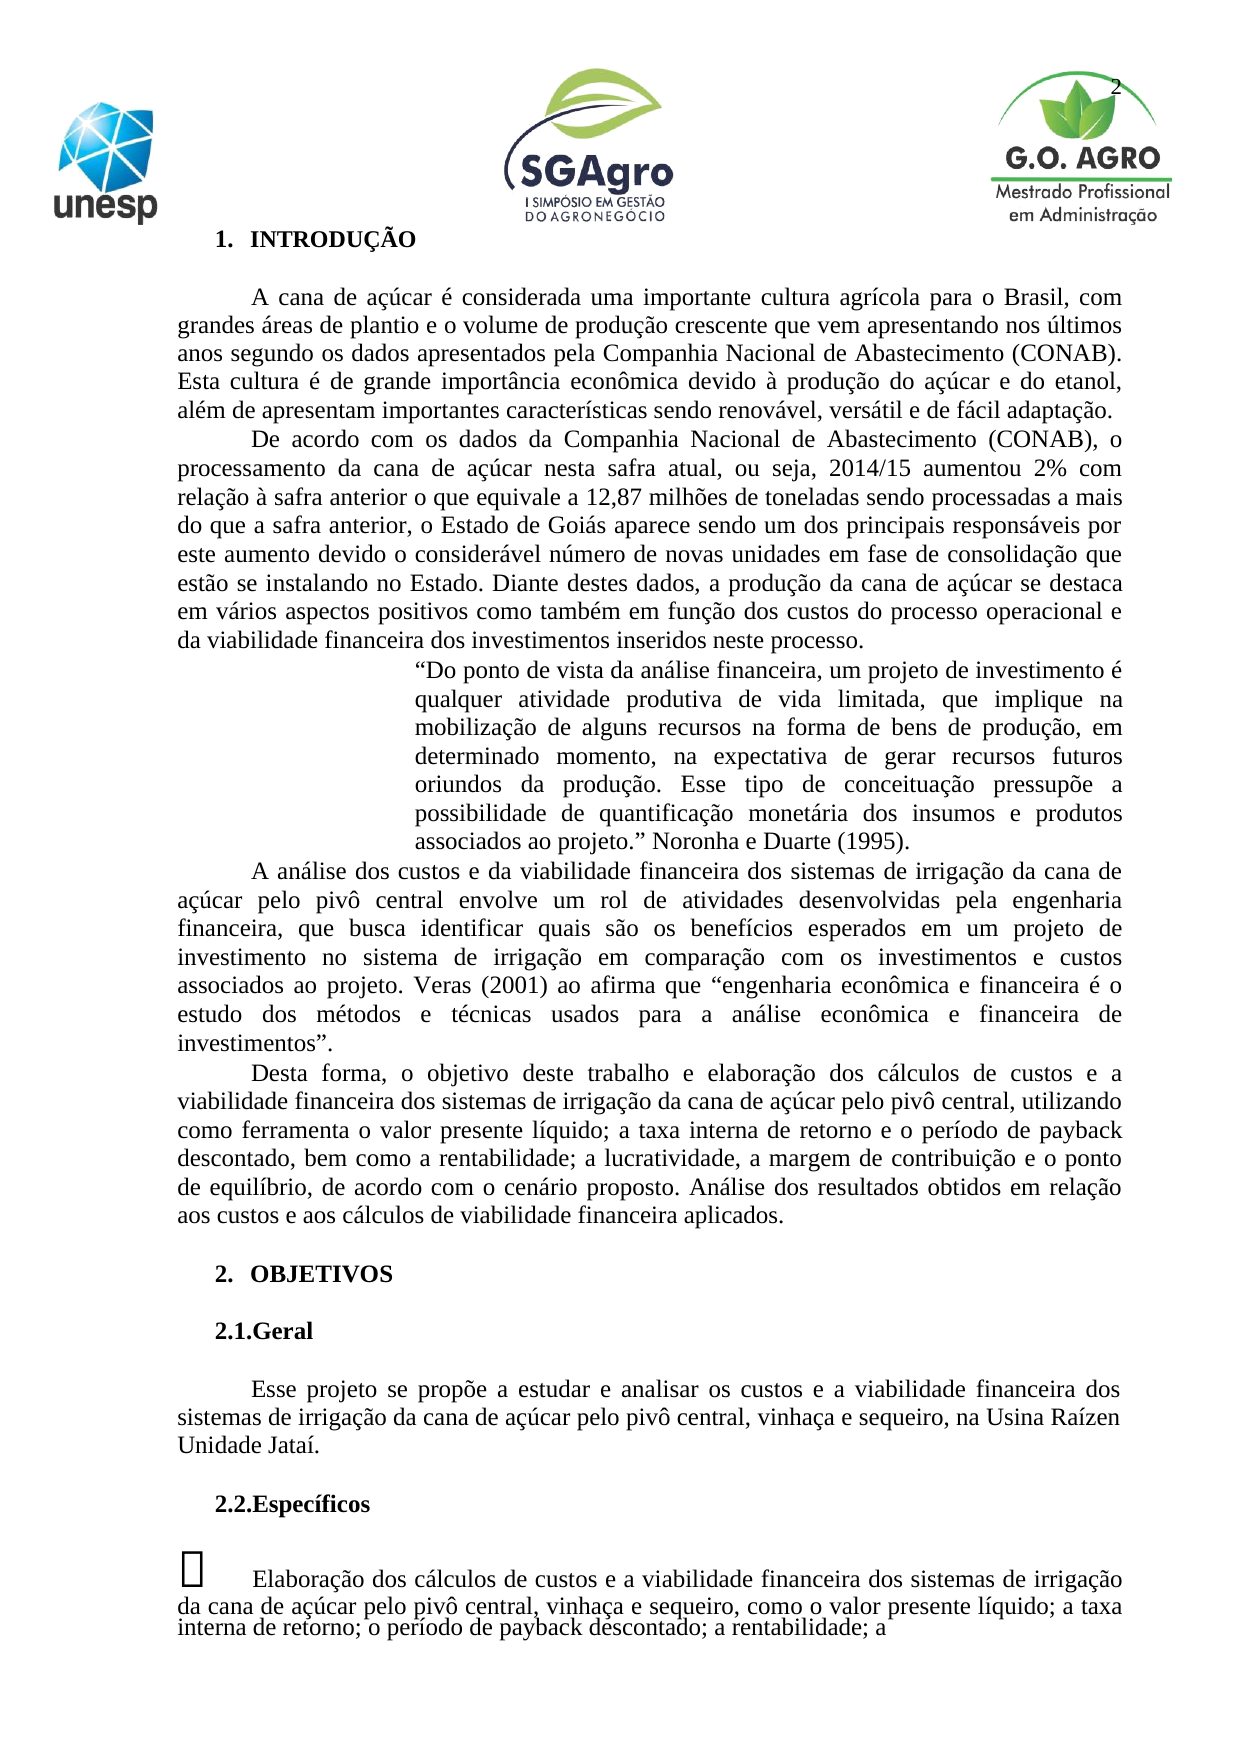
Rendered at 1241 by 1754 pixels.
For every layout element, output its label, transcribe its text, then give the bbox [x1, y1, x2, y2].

text 2.1.Geral [214, 1316, 1123, 1345]
picture [48, 68, 1173, 225]
text “Do ponto de vista da análise financeira, um projeto de investimento é qualquer atividade produtiva de vida limitada, que implique na mobilização de alguns recursos na forma de bens de produção, em determinado momento, na expectativa de gerar recursos futuros oriundos da produção. Esse tipo de conceituação pressupõe a possibilidade de quantificação monetária dos insumos e produtos associados ao projeto.” Noronha e Duarte (1995). [414, 655, 1123, 855]
text Esse projeto se propõe a estudar e analisar os custos e a viabilidade financeira dos sistemas de irrigação da cana de açúcar pelo pivô central, vinhaça e sequeiro, na Usina Raízen Unidade Jataí. [177, 1375, 1121, 1459]
text 2. OBJETIVOS [214, 1259, 1123, 1288]
list Elaboração dos cálculos de custos e a viabilidade financeira dos sistemas de irrigação da cana de açúcar pelo pivô central, vinhaça e sequeiro, como o valor presente líquido; a taxa interna de retorno; o período de payback descontado; a rentabilidade; a [177, 1547, 1123, 1641]
text Desta forma, o objetivo deste trabalho e elaboração dos cálculos de custos e a viabilidade financeira dos sistemas de irrigação da cana de açúcar pelo pivô central, utilizando como ferramenta o valor presente líquido; a taxa interna de retorno e o período de payback descontado, bem como a rentabilidade; a lucratividade, a margem de contribuição e o ponto de equilíbrio, de acordo com o cenário proposto. Análise dos resultados obtidos em relação aos custos e aos cálculos de viabilidade financeira aplicados. [177, 1058, 1123, 1229]
text A cana de açúcar é considerada uma importante cultura agrícola para o Brasil, com grandes áreas de plantio e o volume de produção crescente que vem apresentando nos últimos anos segundo os dados apresentados pela Companhia Nacional de Abastecimento (CONAB). Esta cultura é de grande importância econômica devido à produção do açúcar e do etanol, além de apresentam importantes características sendo renovável, versátil e de fácil adaptação. [177, 282, 1123, 423]
text A análise dos custos e da viabilidade financeira dos sistemas de irrigação da cana de açúcar pelo pivô central envolve um rol de atividades desenvolvidas pela engenharia financeira, que busca identificar quais são os benefícios esperados em um projeto de investimento no sistema de irrigação em comparação com os investimentos e custos associados ao projeto. Veras (2001) ao afirma que “engenharia econômica e financeira é o estudo dos métodos e técnicas usados para a análise econômica e financeira de investimentos”. [177, 857, 1123, 1056]
text 1. INTRODUÇÃO [214, 224, 1123, 253]
text 2.2.Específicos [214, 1489, 1123, 1517]
text De acordo com os dados da Companhia Nacional de Abastecimento (CONAB), o processamento da cana de açúcar nesta safra atual, ou seja, 2014/15 aumentou 2% com relação à safra anterior o que equivale a 12,87 milhões de toneladas sendo processadas a mais do que a safra anterior, o Estado de Goiás aparece sendo um dos principais responsáveis por este aumento devido o considerável número de novas unidades em fase de consolidação que estão se instalando no Estado. Diante destes dados, a produção da cana de açúcar se destaca em vários aspectos positivos como também em função dos custos do processo operacional e da viabilidade financeira dos investimentos inseridos neste processo. [177, 425, 1123, 653]
text 2 [1110, 73, 1123, 99]
